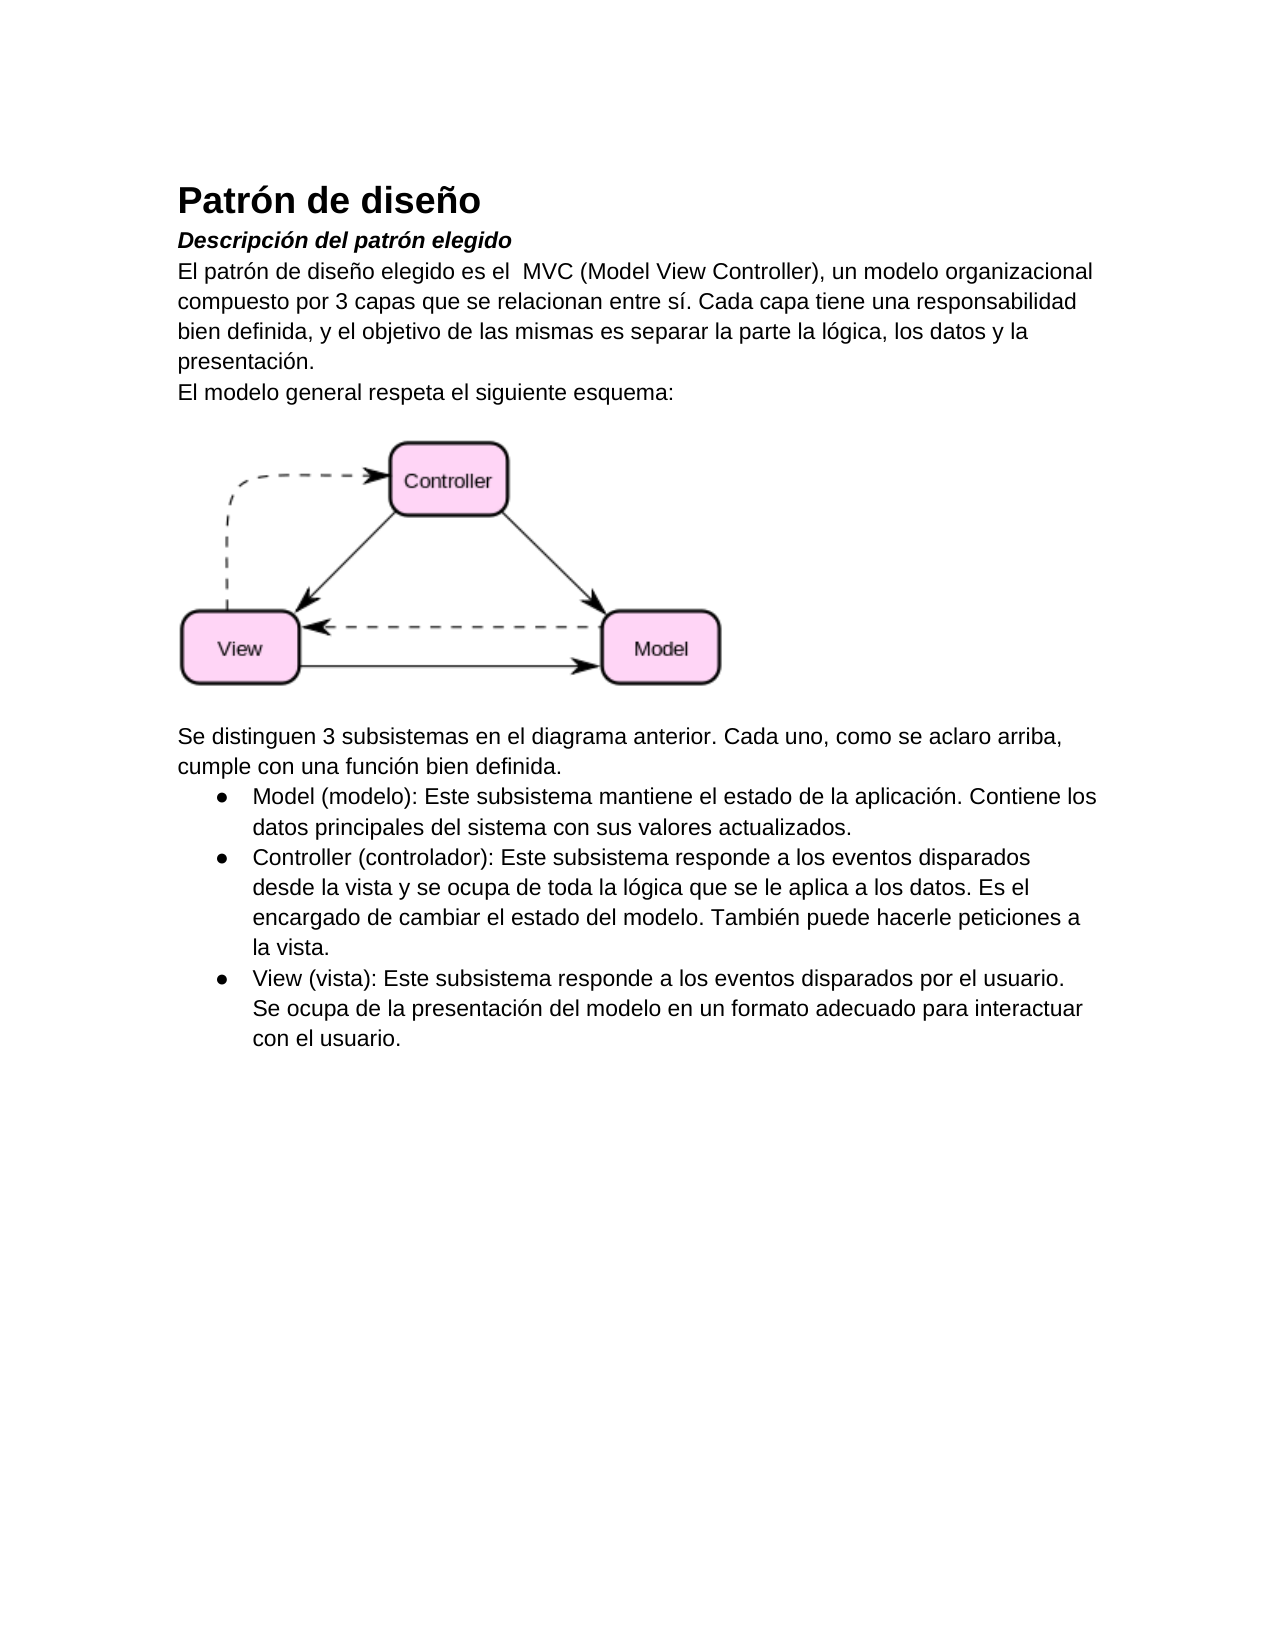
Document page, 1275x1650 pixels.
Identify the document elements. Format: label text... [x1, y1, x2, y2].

picture [177, 438, 724, 689]
list Controller (controlador): Este subsistema responde a los eventos disparados desde la vista y se ocupa de toda la lógica que se le aplica a los datos. Es el encargado de cambiar el estado del modelo. También puede hacerle peticiones a la vista. [215, 844, 1098, 961]
text Patrón de diseño [177, 178, 1098, 221]
text El modelo general respeta el siguiente esquema: [177, 378, 1098, 405]
list View (vista): Este subsistema responde a los eventos disparados por el usuario. Se ocupa de la presentación del modelo en un formato adecuado para interactuar con el usuario. [215, 964, 1098, 1051]
text El patrón de diseño elegido es el MVC (Model View Controller), un modelo organizacional compuesto por 3 capas que se relacionan entre sí. Cada capa tiene una responsabilidad bien definida, y el objetivo de las mismas es separar la parte la lógica, los datos y la presentación. [177, 258, 1098, 374]
text Descripción del patrón elegido [177, 227, 1098, 254]
text Se distinguen 3 subsistemas en el diagrama anterior. Cada uno, como se aclaro arriba, cumple con una función bien definida. [177, 723, 1098, 779]
list Model (modelo): Este subsistema mantiene el estado de la aplicación. Contiene los datos principales del sistema con sus valores actualizados. [215, 783, 1098, 840]
